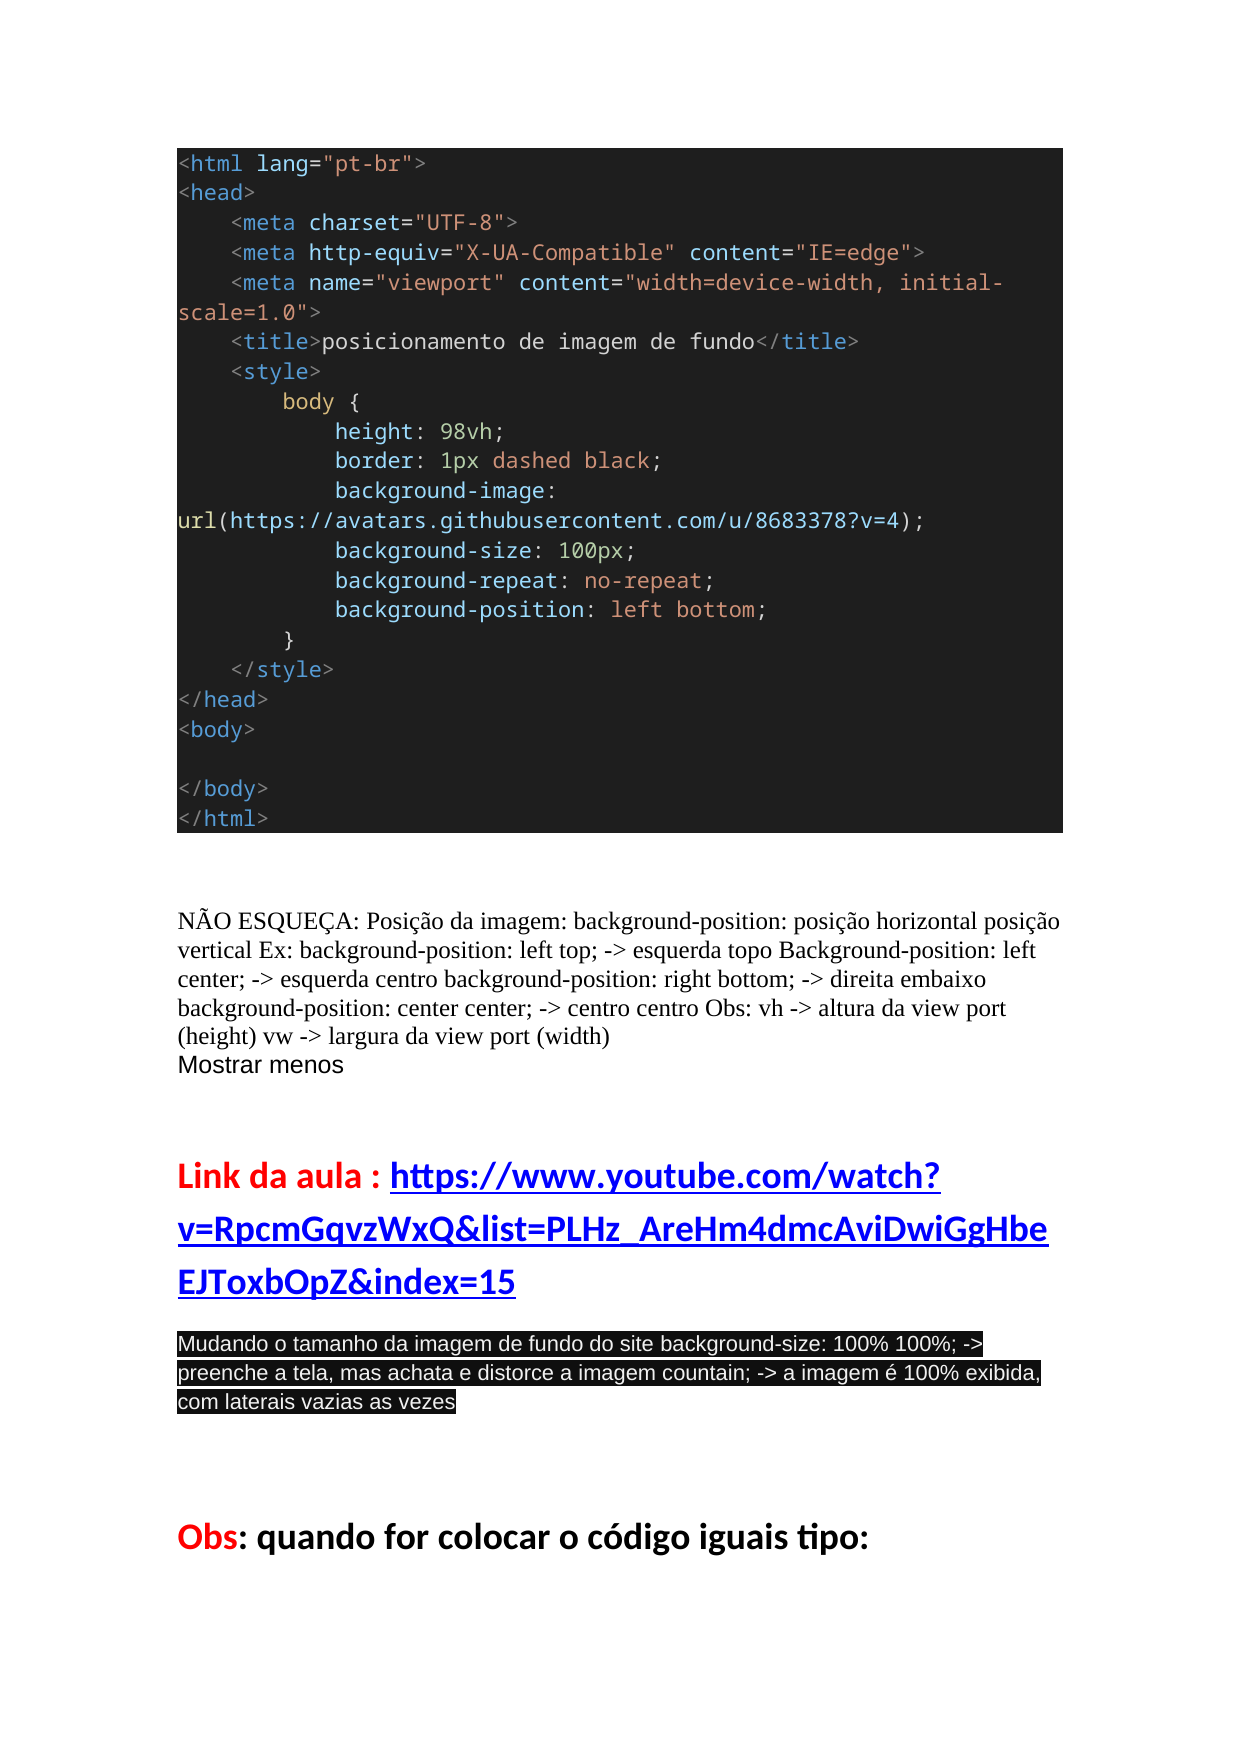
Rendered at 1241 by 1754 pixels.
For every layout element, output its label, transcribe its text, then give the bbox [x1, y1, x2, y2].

text <head> [177, 177, 1063, 207]
text </body> [177, 773, 1063, 803]
text } [177, 624, 1063, 654]
text </style> [177, 654, 1063, 684]
text NÃO ESQUEÇA: Posição da imagem: background-position: posição horizontal posição vertical Ex: background-position: left top; -> esquerda topo Background-position: left center; -> esquerda centro background-position: right bottom; -> direita embaixo background-position: center center; -> centro centro Obs: vh -> altura da view port (height) vw -> largura da view port (width) [177, 906, 1063, 1050]
text Link da aula : https://www.youtube.com/watch?v=RpcmGqvzWxQ&list=PLHz_AreHm4dmcAviDwiGgHbeEJToxbOpZ&index=15 [177, 1152, 1063, 1304]
text </html> [177, 803, 1063, 833]
text <style> [177, 356, 1063, 386]
text <title>posicionamento de imagem de fundo</title> [177, 326, 1063, 356]
text </head> [177, 684, 1063, 714]
text height: 98vh; [177, 416, 1063, 446]
text background-size: 100px; [177, 535, 1063, 565]
text Mostrar menos [177, 1050, 1063, 1079]
text <meta name="viewport" content="width=device-width, initial-scale=1.0"> [177, 267, 1063, 326]
text background-image: url(https://avatars.githubusercontent.com/u/8683378?v=4); [177, 475, 1063, 535]
text Mudando o tamanho da imagem de fundo do site background-size: 100% 100%; -> preenche a tela, mas achata e distorce a imagem countain; -> a imagem é 100% exibida, com laterais vazias as vezes [177, 1331, 1063, 1414]
text <meta charset="UTF-8"> [177, 207, 1063, 237]
text <html lang="pt-br"> [177, 148, 1063, 177]
text background-position: left bottom; [177, 594, 1063, 624]
text border: 1px dashed black; [177, 446, 1063, 475]
text <meta http-equiv="X-UA-Compatible" content="IE=edge"> [177, 237, 1063, 267]
text background-repeat: no-repeat; [177, 565, 1063, 594]
text body { [177, 386, 1063, 416]
text <body> [177, 714, 1063, 743]
text Obs: quando for colocar o código iguais tipo: [177, 1513, 1063, 1558]
